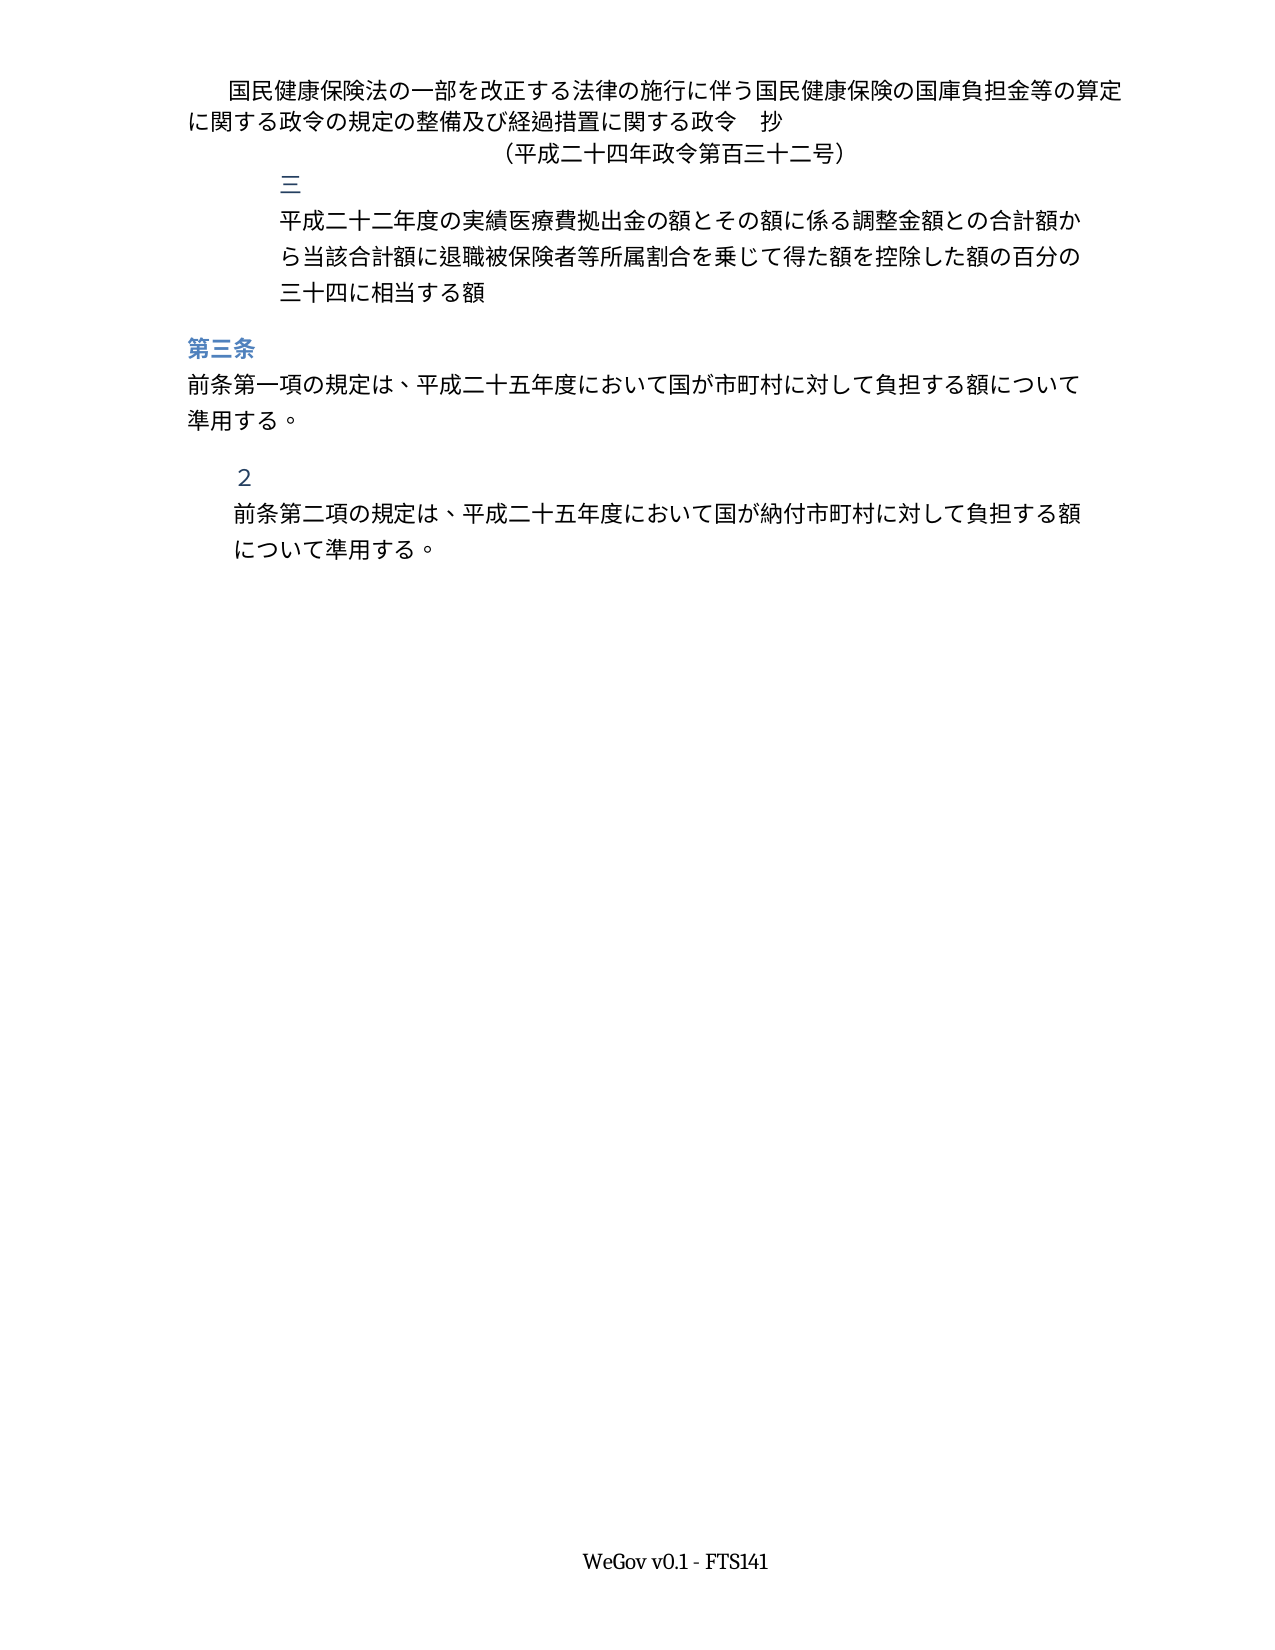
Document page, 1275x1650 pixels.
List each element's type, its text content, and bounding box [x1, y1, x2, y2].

subtitle ２ [233, 462, 1087, 493]
subtitle 第三条 [187, 333, 1087, 364]
text 前条第二項の規定は、平成二十五年度において国が納付市町村に対して負担する額について準用する。 [233, 498, 1087, 565]
subtitle 三 [279, 169, 1087, 200]
text 前条第一項の規定は、平成二十五年度において国が市町村に対して負担する額について準用する。 [187, 369, 1087, 436]
text 平成二十二年度の実績医療費拠出金の額とその額に係る調整金額との合計額から当該合計額に退職被保険者等所属割合を乗じて得た額を控除した額の百分の三十四に相当する額 [279, 205, 1087, 308]
